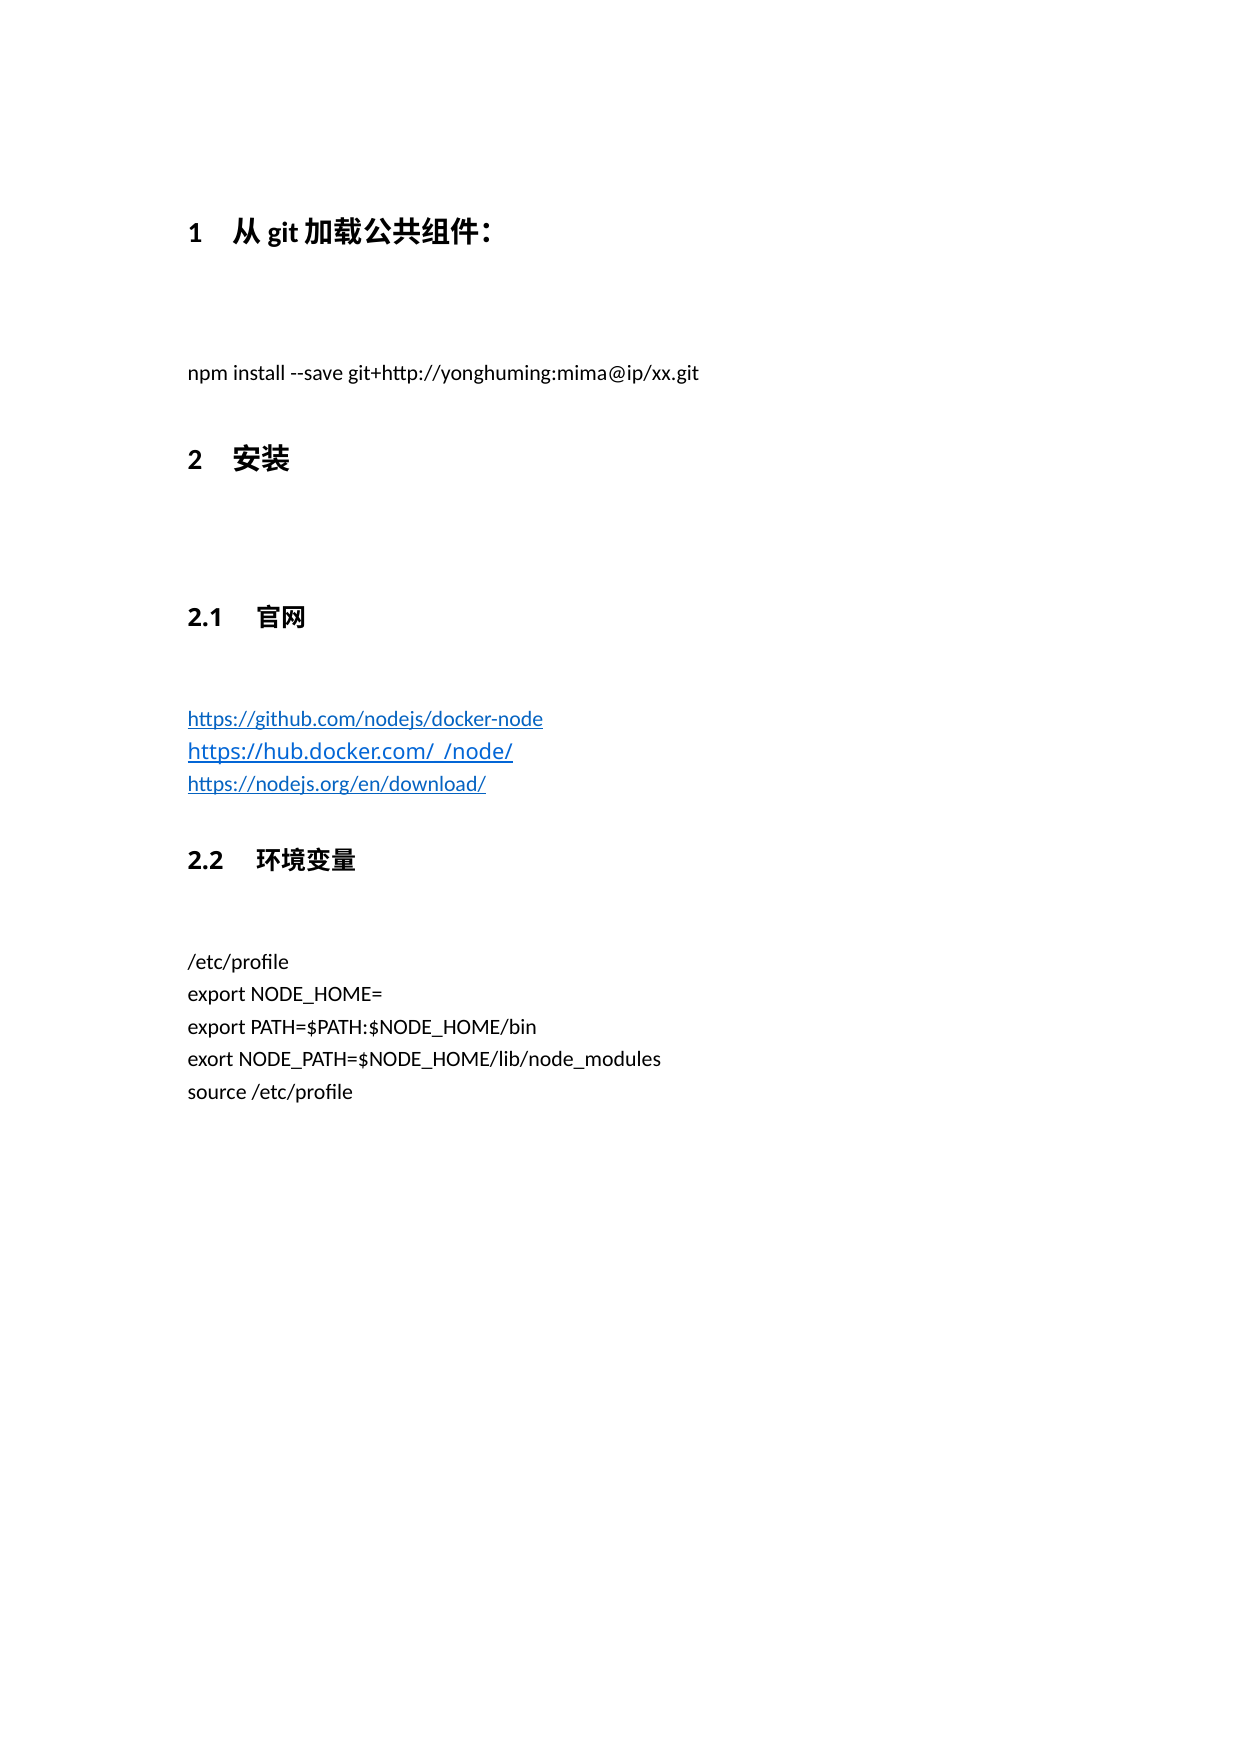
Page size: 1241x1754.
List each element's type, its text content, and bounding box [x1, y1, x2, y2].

subtitle 从git加载公共组件： [187, 197, 1053, 262]
text /etc/profile [187, 945, 1053, 977]
subtitle 官网 [187, 583, 1053, 648]
subtitle 安装 [187, 424, 1053, 489]
text source /etc/profile [187, 1075, 1053, 1107]
text https://hub.docker.com/_/node/ [187, 734, 1053, 767]
text npm install --save git+http://yonghuming:mima@ip/xx.git [187, 356, 1053, 389]
subtitle 环境变量 [187, 826, 1053, 891]
text https://nodejs.org/en/download/ [187, 767, 1053, 799]
text export PATH=$PATH:$NODE_HOME/bin [187, 1010, 1053, 1042]
text export NODE_HOME= [187, 977, 1053, 1010]
text exort NODE_PATH=$NODE_HOME/lib/node_modules [187, 1042, 1053, 1075]
text https://github.com/nodejs/docker-node [187, 702, 1053, 734]
